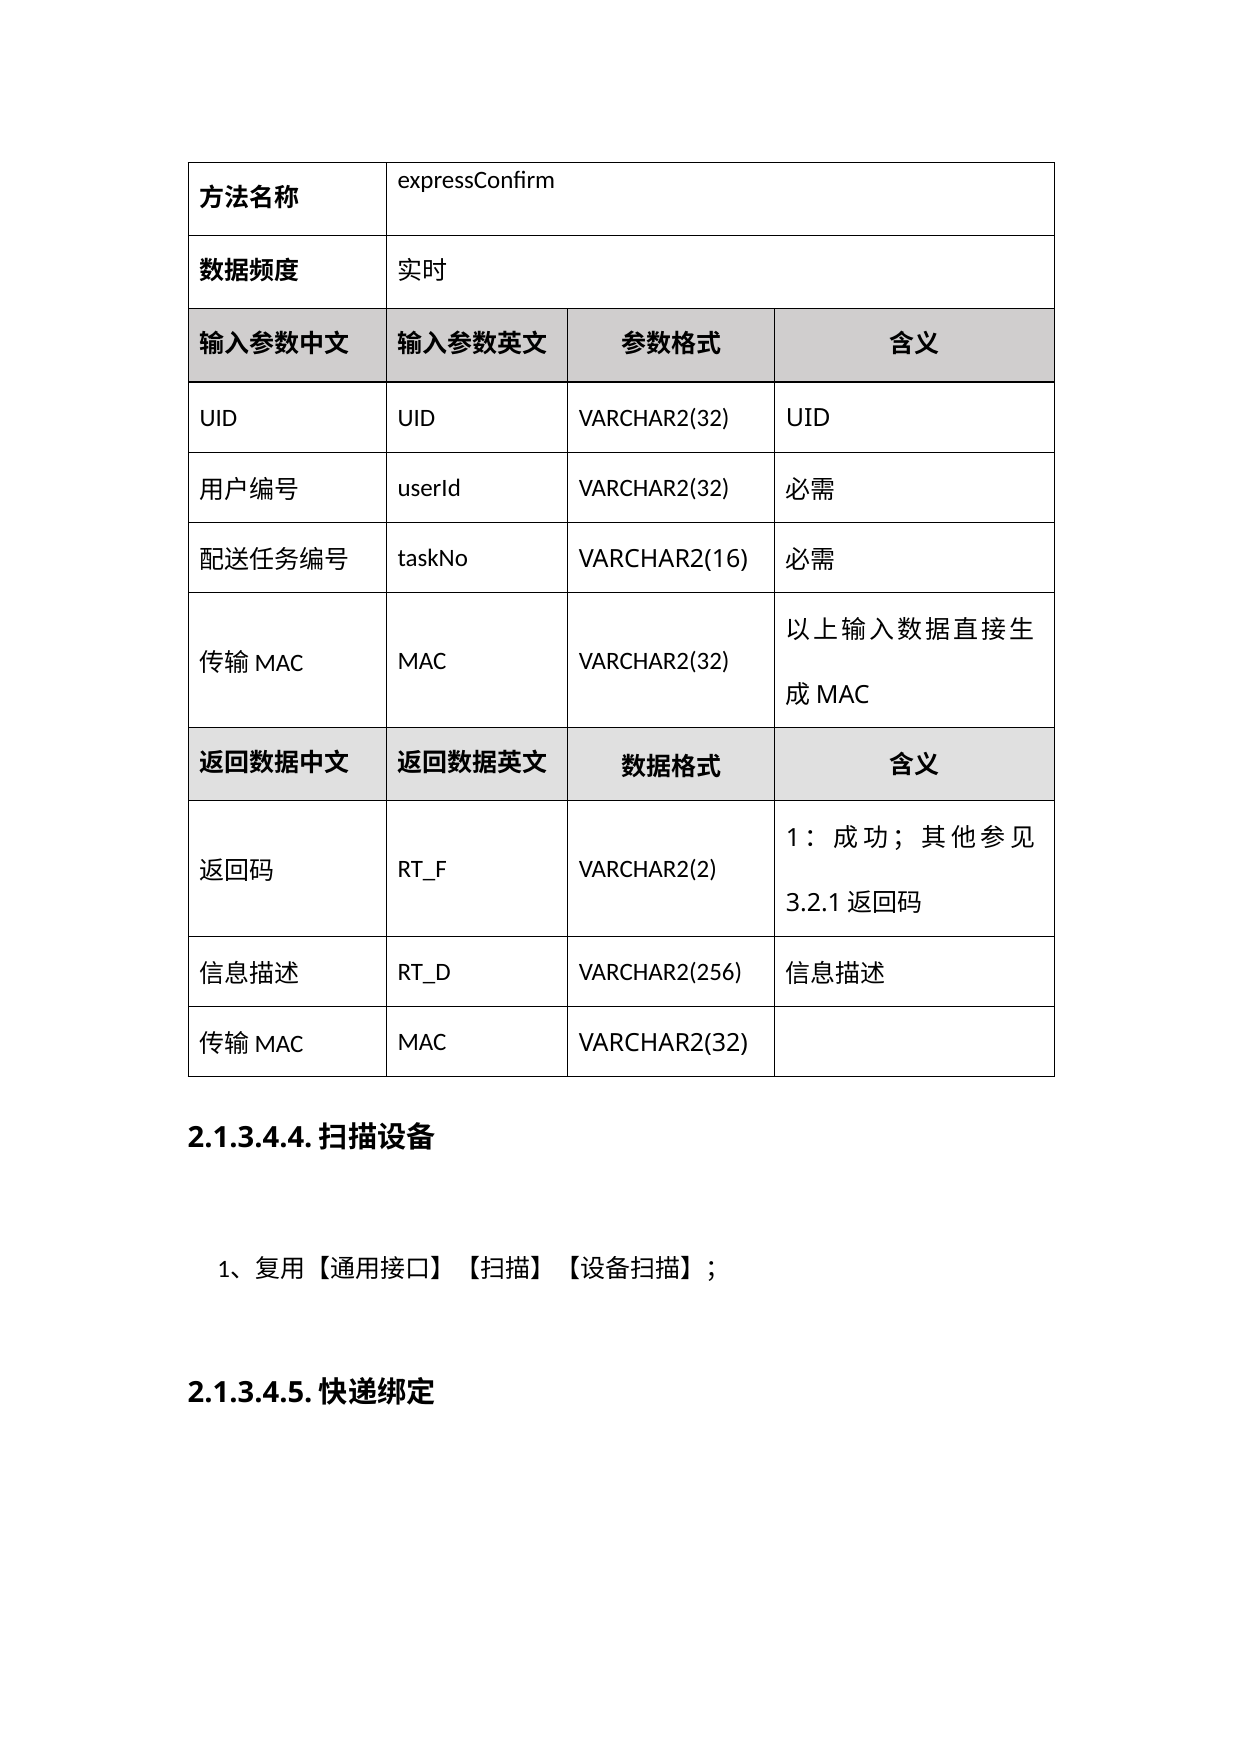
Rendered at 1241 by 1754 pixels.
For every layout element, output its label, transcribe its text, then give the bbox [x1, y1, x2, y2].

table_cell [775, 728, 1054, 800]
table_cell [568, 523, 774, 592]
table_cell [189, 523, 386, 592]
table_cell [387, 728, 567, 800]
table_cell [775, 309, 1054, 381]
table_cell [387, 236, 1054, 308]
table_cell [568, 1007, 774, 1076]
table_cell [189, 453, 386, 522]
subtitle 扫描设备 [187, 1102, 1053, 1167]
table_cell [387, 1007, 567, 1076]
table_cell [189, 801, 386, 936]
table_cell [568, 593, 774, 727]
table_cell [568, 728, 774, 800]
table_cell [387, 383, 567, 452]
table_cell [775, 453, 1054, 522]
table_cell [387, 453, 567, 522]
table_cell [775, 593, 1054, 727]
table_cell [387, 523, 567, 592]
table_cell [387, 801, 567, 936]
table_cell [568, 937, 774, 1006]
text 1、复用【通用接口】【扫描】【设备扫描】； [187, 1234, 1053, 1299]
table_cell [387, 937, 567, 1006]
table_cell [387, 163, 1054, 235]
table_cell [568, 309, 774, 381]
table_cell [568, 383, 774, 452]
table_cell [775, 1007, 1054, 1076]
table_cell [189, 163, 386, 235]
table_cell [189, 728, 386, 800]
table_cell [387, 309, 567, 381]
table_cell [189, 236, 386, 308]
subtitle 快递绑定 [187, 1357, 1053, 1422]
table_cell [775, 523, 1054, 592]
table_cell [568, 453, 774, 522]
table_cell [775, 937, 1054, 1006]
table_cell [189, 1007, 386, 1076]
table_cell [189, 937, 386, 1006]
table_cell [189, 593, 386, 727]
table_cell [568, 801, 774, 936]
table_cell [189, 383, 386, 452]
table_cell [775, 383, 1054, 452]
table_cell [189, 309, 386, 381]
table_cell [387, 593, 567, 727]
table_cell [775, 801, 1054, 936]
